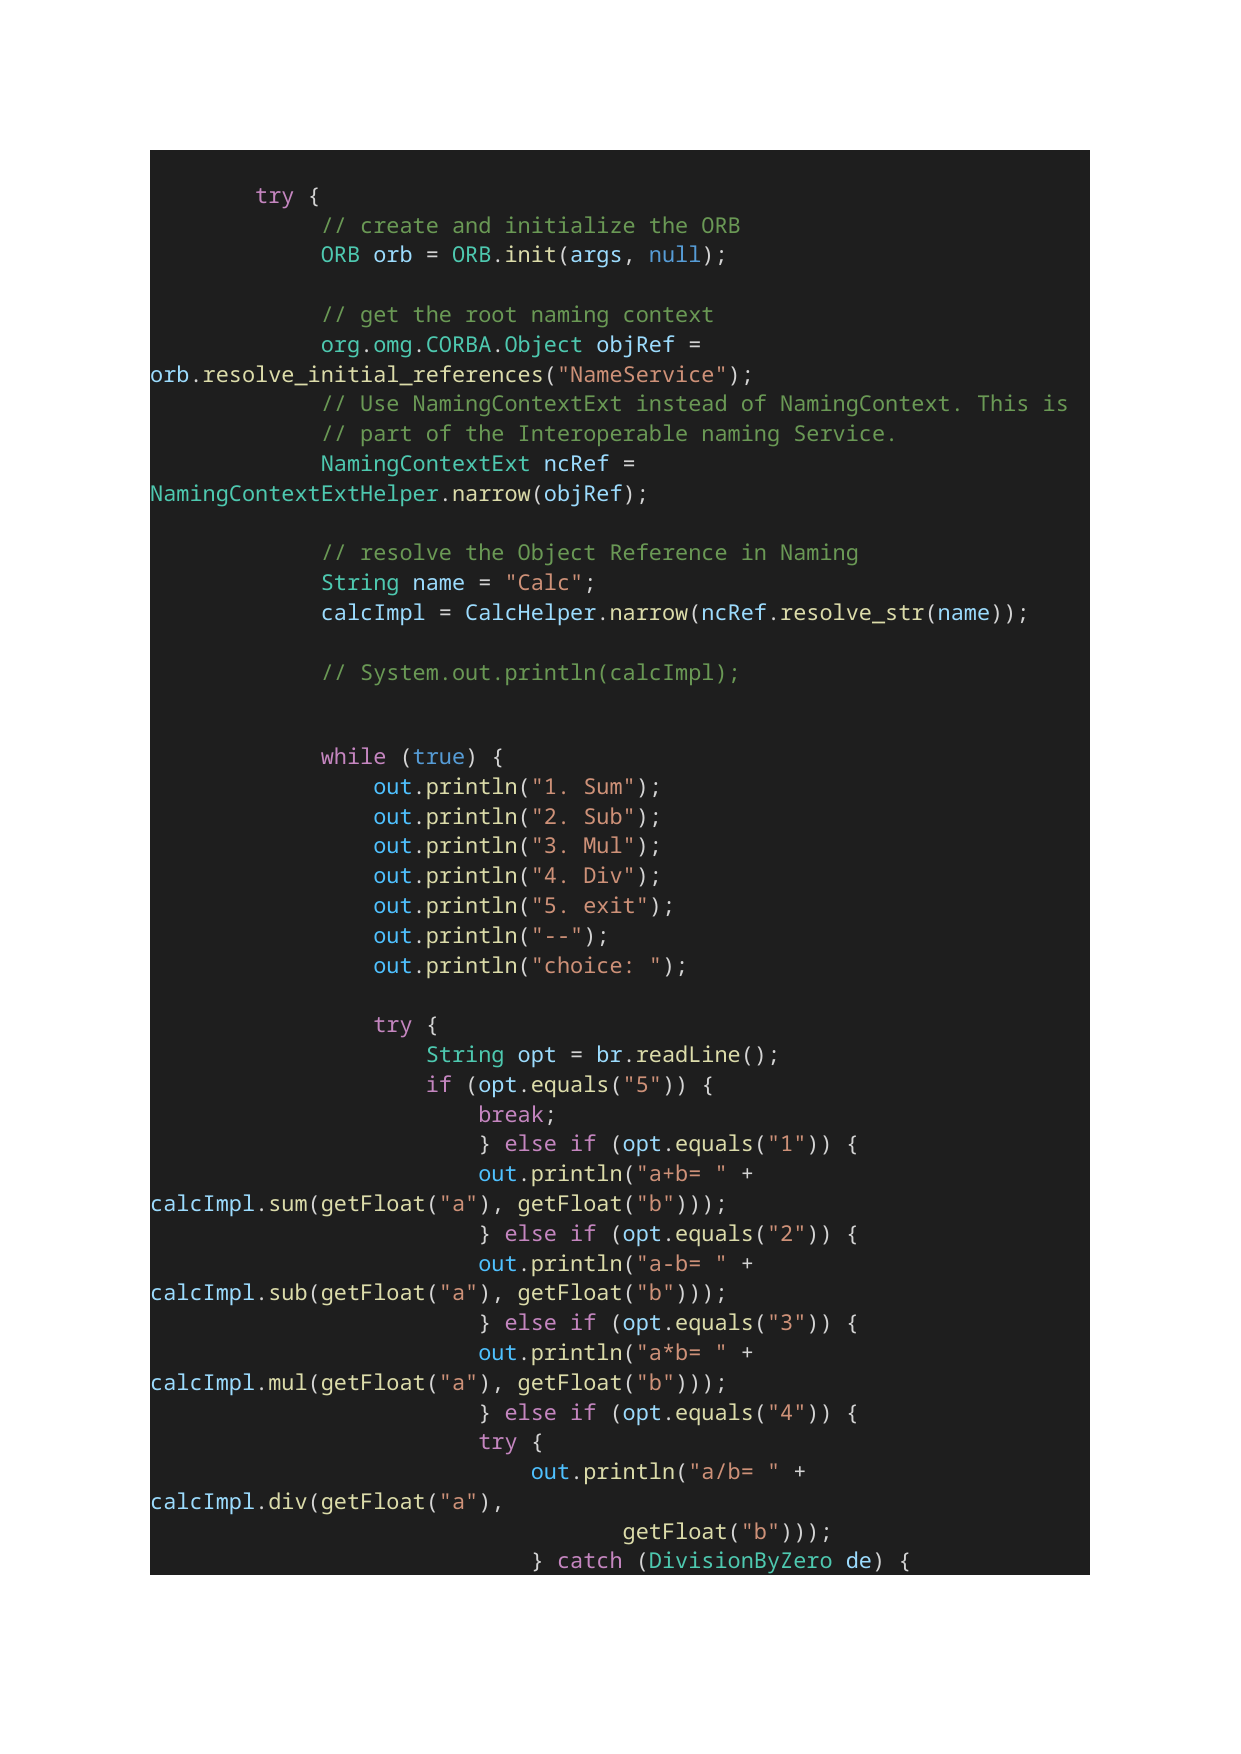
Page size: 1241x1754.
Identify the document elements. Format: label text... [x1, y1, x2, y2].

text try { [150, 180, 1090, 209]
text String opt = br.readLine(); [150, 1039, 1090, 1069]
text // part of the Interoperable naming Service. [150, 418, 1090, 448]
text out.println("4. Div"); [150, 860, 1090, 890]
text out.println("a/b= " + calcImpl.div(getFloat("a"), [150, 1456, 1090, 1516]
text out.println("a-b= " + calcImpl.sub(getFloat("a"), getFloat("b"))); [150, 1247, 1090, 1307]
text } else if (opt.equals("4")) { [150, 1396, 1090, 1426]
text break; [150, 1098, 1090, 1128]
text String name = "Calc"; [150, 567, 1090, 597]
text try { [150, 1009, 1090, 1039]
text while (true) { [150, 741, 1090, 771]
text out.println("2. Sub"); [150, 801, 1090, 830]
text org.omg.CORBA.Object objRef = orb.resolve_initial_references("NameService"); [150, 329, 1090, 388]
text NamingContextExt ncRef = NamingContextExtHelper.narrow(objRef); [150, 448, 1090, 507]
text } else if (opt.equals("2")) { [150, 1218, 1090, 1247]
text out.println("3. Mul"); [150, 830, 1090, 860]
text out.println("a*b= " + calcImpl.mul(getFloat("a"), getFloat("b"))); [150, 1337, 1090, 1396]
text // get the root naming context [150, 299, 1090, 329]
text // create and initialize the ORB [150, 209, 1090, 239]
text } else if (opt.equals("3")) { [150, 1307, 1090, 1337]
text out.println("5. exit"); [150, 890, 1090, 920]
text getFloat("b"))); [150, 1516, 1090, 1545]
text // Use NamingContextExt instead of NamingContext. This is [150, 388, 1090, 418]
text out.println("choice: "); [150, 949, 1090, 979]
text // resolve the Object Reference in Naming [150, 537, 1090, 567]
text ORB orb = ORB.init(args, null); [150, 239, 1090, 269]
text } else if (opt.equals("1")) { [150, 1128, 1090, 1158]
text out.println("--"); [150, 920, 1090, 949]
text out.println("a+b= " + calcImpl.sum(getFloat("a"), getFloat("b"))); [150, 1158, 1090, 1218]
text try { [150, 1426, 1090, 1456]
text if (opt.equals("5")) { [150, 1069, 1090, 1098]
text // System.out.println(calcImpl); [150, 656, 1090, 686]
text calcImpl = CalcHelper.narrow(ncRef.resolve_str(name)); [150, 597, 1090, 627]
text out.println("1. Sum"); [150, 771, 1090, 801]
text } catch (DivisionByZero de) { [150, 1545, 1090, 1575]
